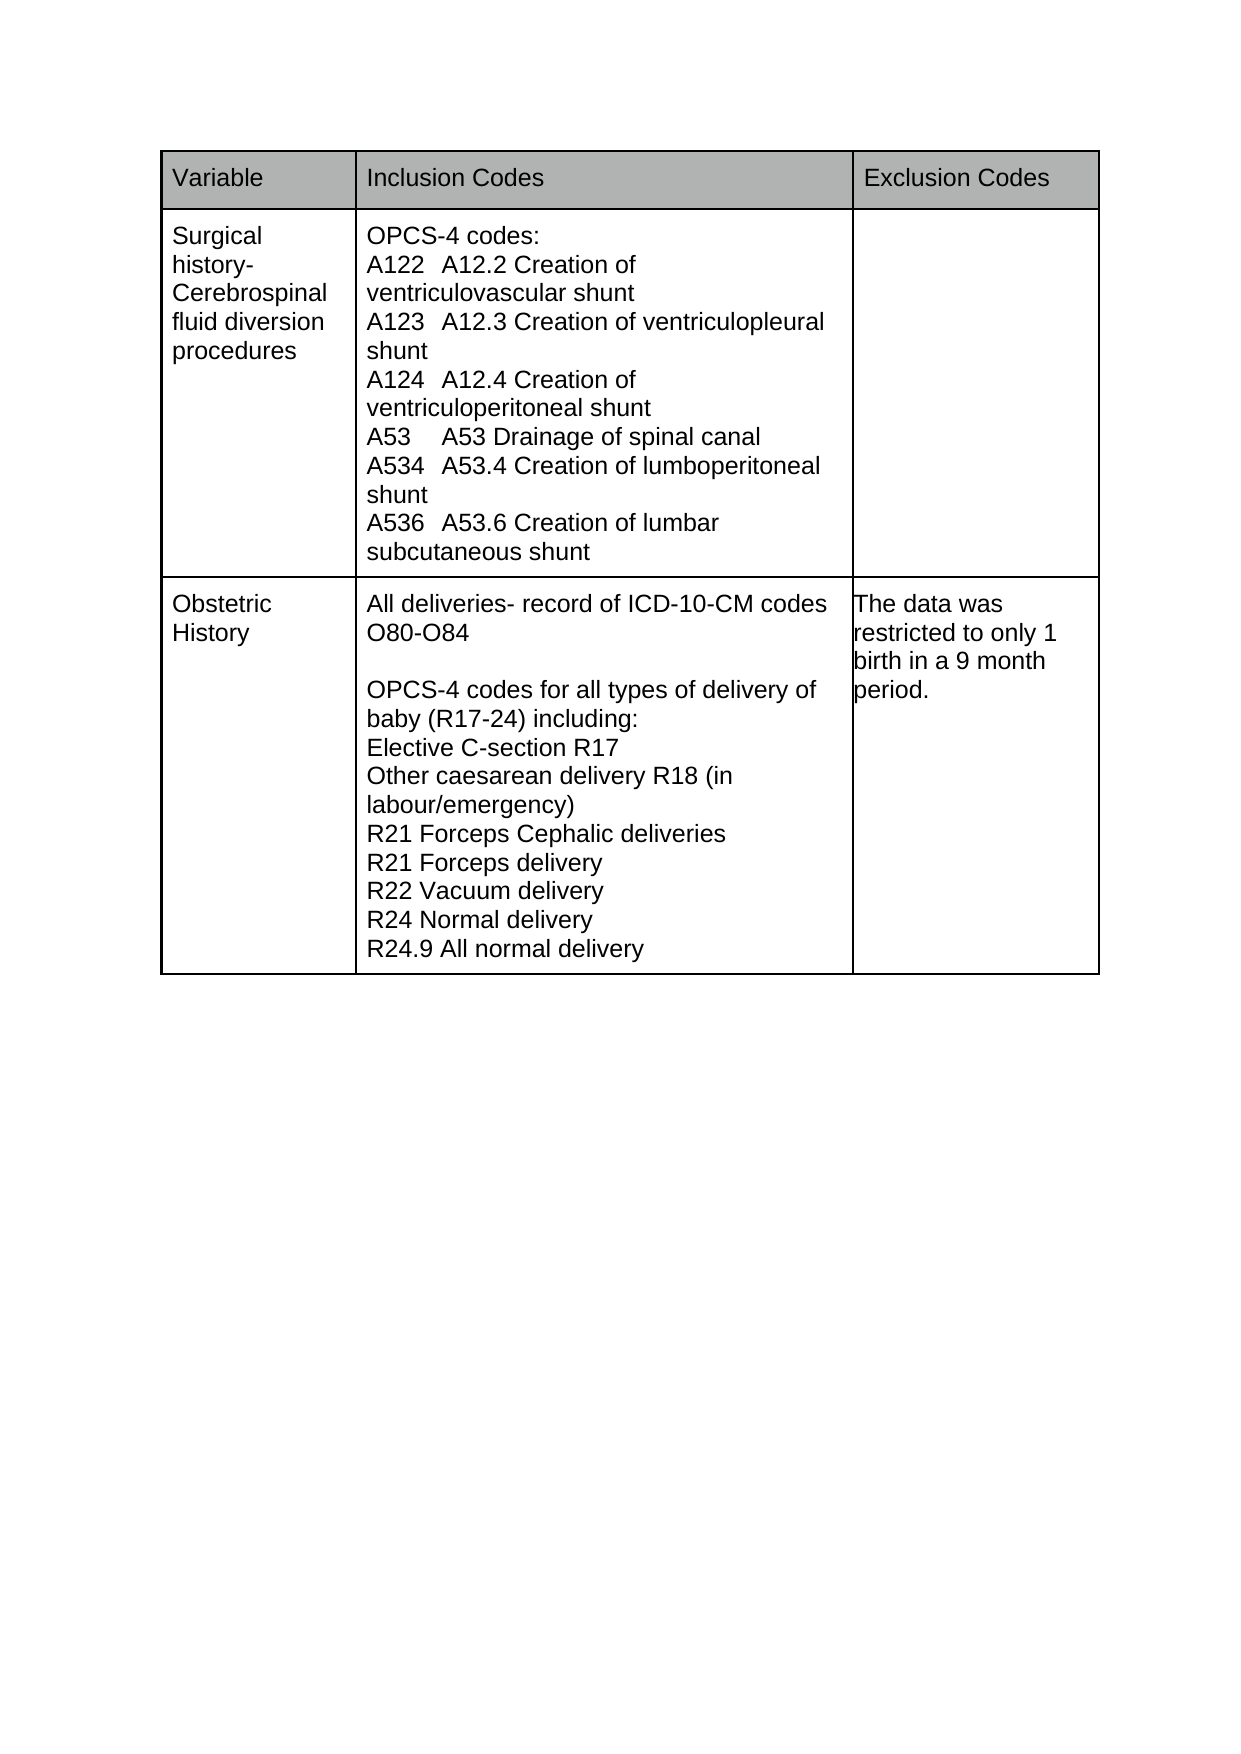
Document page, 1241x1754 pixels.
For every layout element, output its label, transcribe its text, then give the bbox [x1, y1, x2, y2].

table_cell The data was restricted to only 1 birth in a 9 month period. [854, 578, 1098, 973]
table_header Exclusion Codes [854, 152, 1098, 208]
table_cell Surgical history- Cerebrospinal fluid diversion procedures [163, 210, 355, 576]
table_cell OPCS-4 codes: A122 A12.2 Creation of ventriculovascular shunt A123 A12.3 Creation of ventriculopleural shunt A124 A12.4 Creation of ventriculoperitoneal shunt A53 A53 Drainage of spinal canal A534 A53.4 Creation of lumboperitoneal shunt A536 A53.6 Creation of lumbar subcutaneous shunt [357, 210, 852, 576]
table_header Inclusion Codes [357, 152, 852, 208]
table_cell [854, 210, 1098, 576]
table_cell Obstetric History [163, 578, 355, 973]
table_header Variable [163, 152, 355, 208]
table_cell All deliveries- record of ICD-10-CM codes O80-O84 OPCS-4 codes for all types of delivery of baby (R17-24) including: Elective C-section R17 Other caesarean delivery R18 (in labour/emergency) R21 Forceps Cephalic deliveries R21 Forceps delivery R22 Vacuum delivery R24 Normal delivery R24.9 All normal delivery [357, 578, 852, 973]
